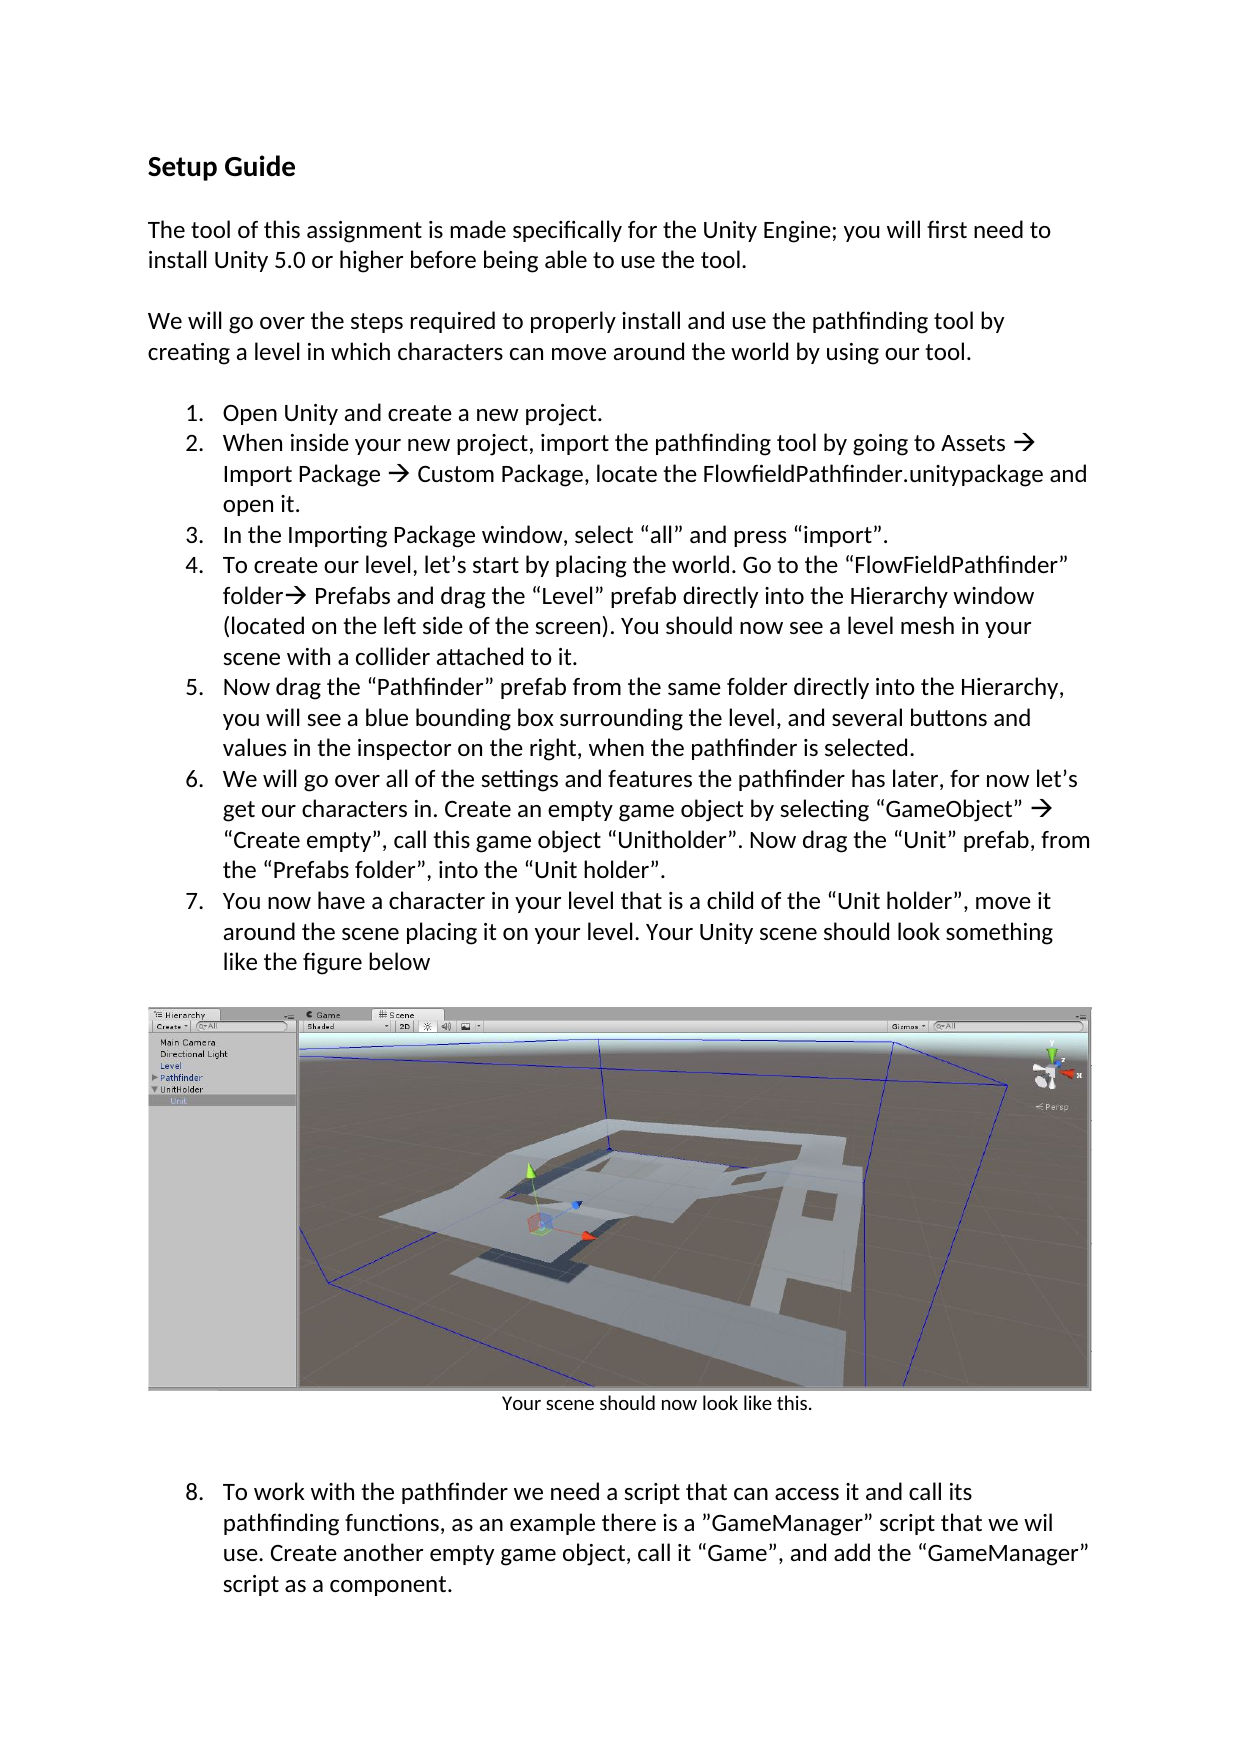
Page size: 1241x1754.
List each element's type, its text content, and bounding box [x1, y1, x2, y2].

text Setup Guide [148, 148, 1093, 183]
list To work with the pathfinder we need a script that can access it and call its pathfinding functions, as an example there is a ”GameManager” script that we wil use. Create another empty game object, call it “Game”, and add the “GameManager” script as a component. [185, 1477, 1093, 1599]
list Now drag the “Pathfinder” prefab from the same folder directly into the Hierarchy, you will see a blue bounding box surrounding the level, and several buttons and values in the inspector on the right, when the pathfinder is selected. [185, 672, 1093, 763]
list You now have a character in your level that is a child of the “Unit holder”, move it around the scene placing it on your level. Your Unity scene should look something like the figure below [185, 885, 1093, 977]
text The tool of this assignment is made specifically for the Unity Engine; you will first need to install Unity 5.0 or higher before being able to use the tool. [148, 214, 1093, 275]
list Open Unity and create a new project. [185, 397, 1093, 427]
list In the Importing Package window, select “all” and press “import”. [185, 519, 1093, 549]
list To create our level, let’s start by placing the world. Go to the “FlowFieldPathfinder” folder Prefabs and drag the “Level” prefab directly into the Hierarchy window (located on the left side of the screen). You should now see a level mesh in your scene with a collider attached to it. [185, 549, 1093, 672]
list When inside your new project, import the pathfinding tool by going to Assets Import Package Custom Package, locate the FlowfieldPathfinder.unitypackage and open it. [185, 427, 1093, 519]
text We will go over the steps required to properly install and use the pathfinding tool by creating a level in which characters can move around the world by using our tool. [148, 305, 1093, 366]
list We will go over all of the settings and features the pathfinder has later, for now let’s get our characters in. Create an empty game object by selecting “GameObject” “Create empty”, call this game object “Unitholder”. Now drag the “Unit” prefab, from the “Prefabs folder”, into the “Unit holder”. [185, 763, 1093, 885]
picture [148, 1007, 1092, 1391]
text Your scene should now look like this. [223, 1390, 1093, 1416]
